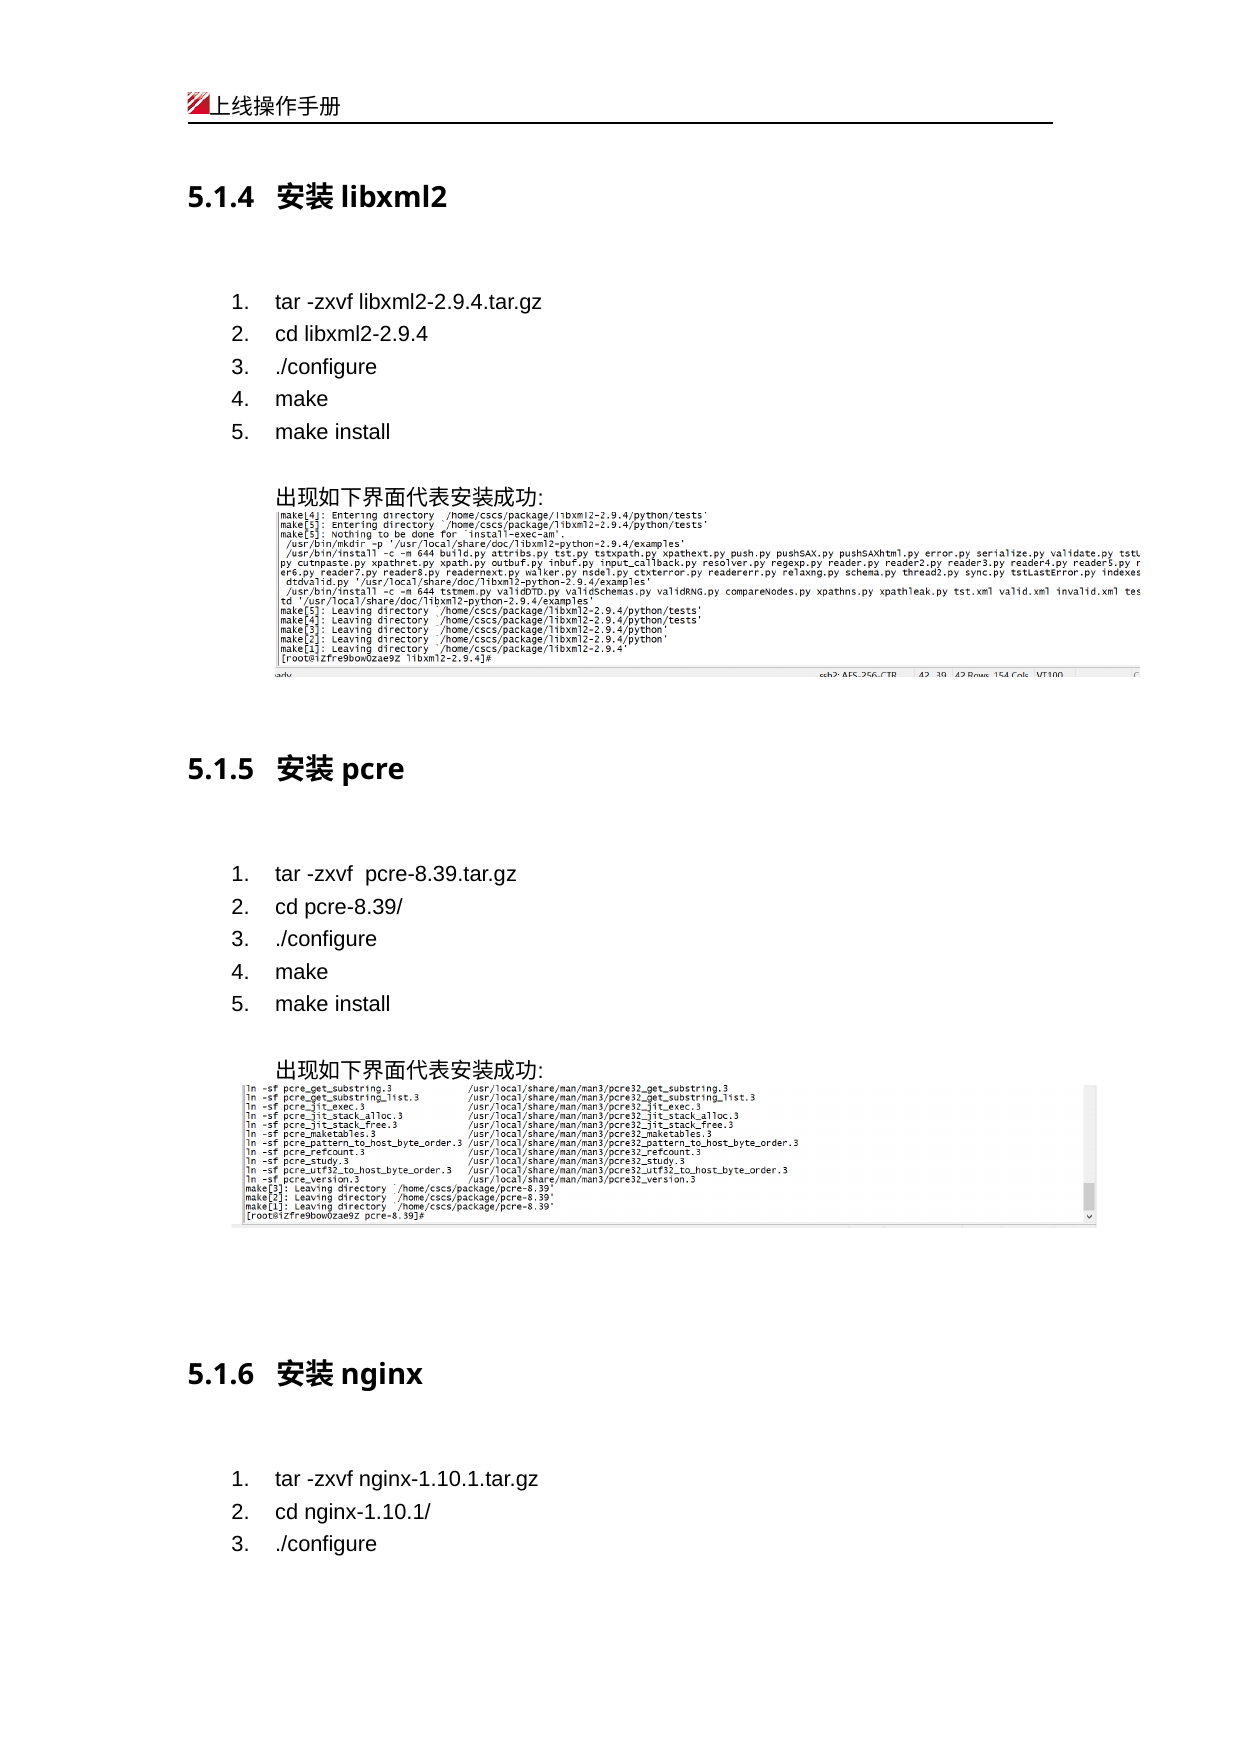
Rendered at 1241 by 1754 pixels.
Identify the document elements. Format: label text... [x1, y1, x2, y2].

list ./configure [231, 350, 1053, 382]
list make [231, 382, 1053, 415]
list cd pcre-8.39/ [231, 890, 1053, 923]
picture [275, 512, 1141, 677]
list 出现如下界面代表安装成功: [275, 1053, 1053, 1085]
list tar -zxvf libxml2-2.9.4.tar.gz [231, 285, 1053, 317]
list make install [231, 415, 1053, 447]
subtitle 安装 pcre [187, 734, 1053, 799]
picture [187, 92, 210, 114]
list 出现如下界面代表安装成功: [275, 480, 1053, 512]
list cd nginx-1.10.1/ [231, 1495, 1053, 1528]
list make install [231, 988, 1053, 1020]
list make [231, 955, 1053, 988]
list ./configure [231, 1528, 1053, 1560]
subtitle 安装libxml2 [187, 162, 1053, 227]
picture [231, 1085, 1097, 1228]
list ./configure [231, 923, 1053, 955]
list cd libxml2-2.9.4 [231, 317, 1053, 350]
list tar -zxvf pcre-8.39.tar.gz [231, 858, 1053, 890]
list tar -zxvf nginx-1.10.1.tar.gz [231, 1463, 1053, 1495]
subtitle 安装nginx [187, 1340, 1053, 1405]
